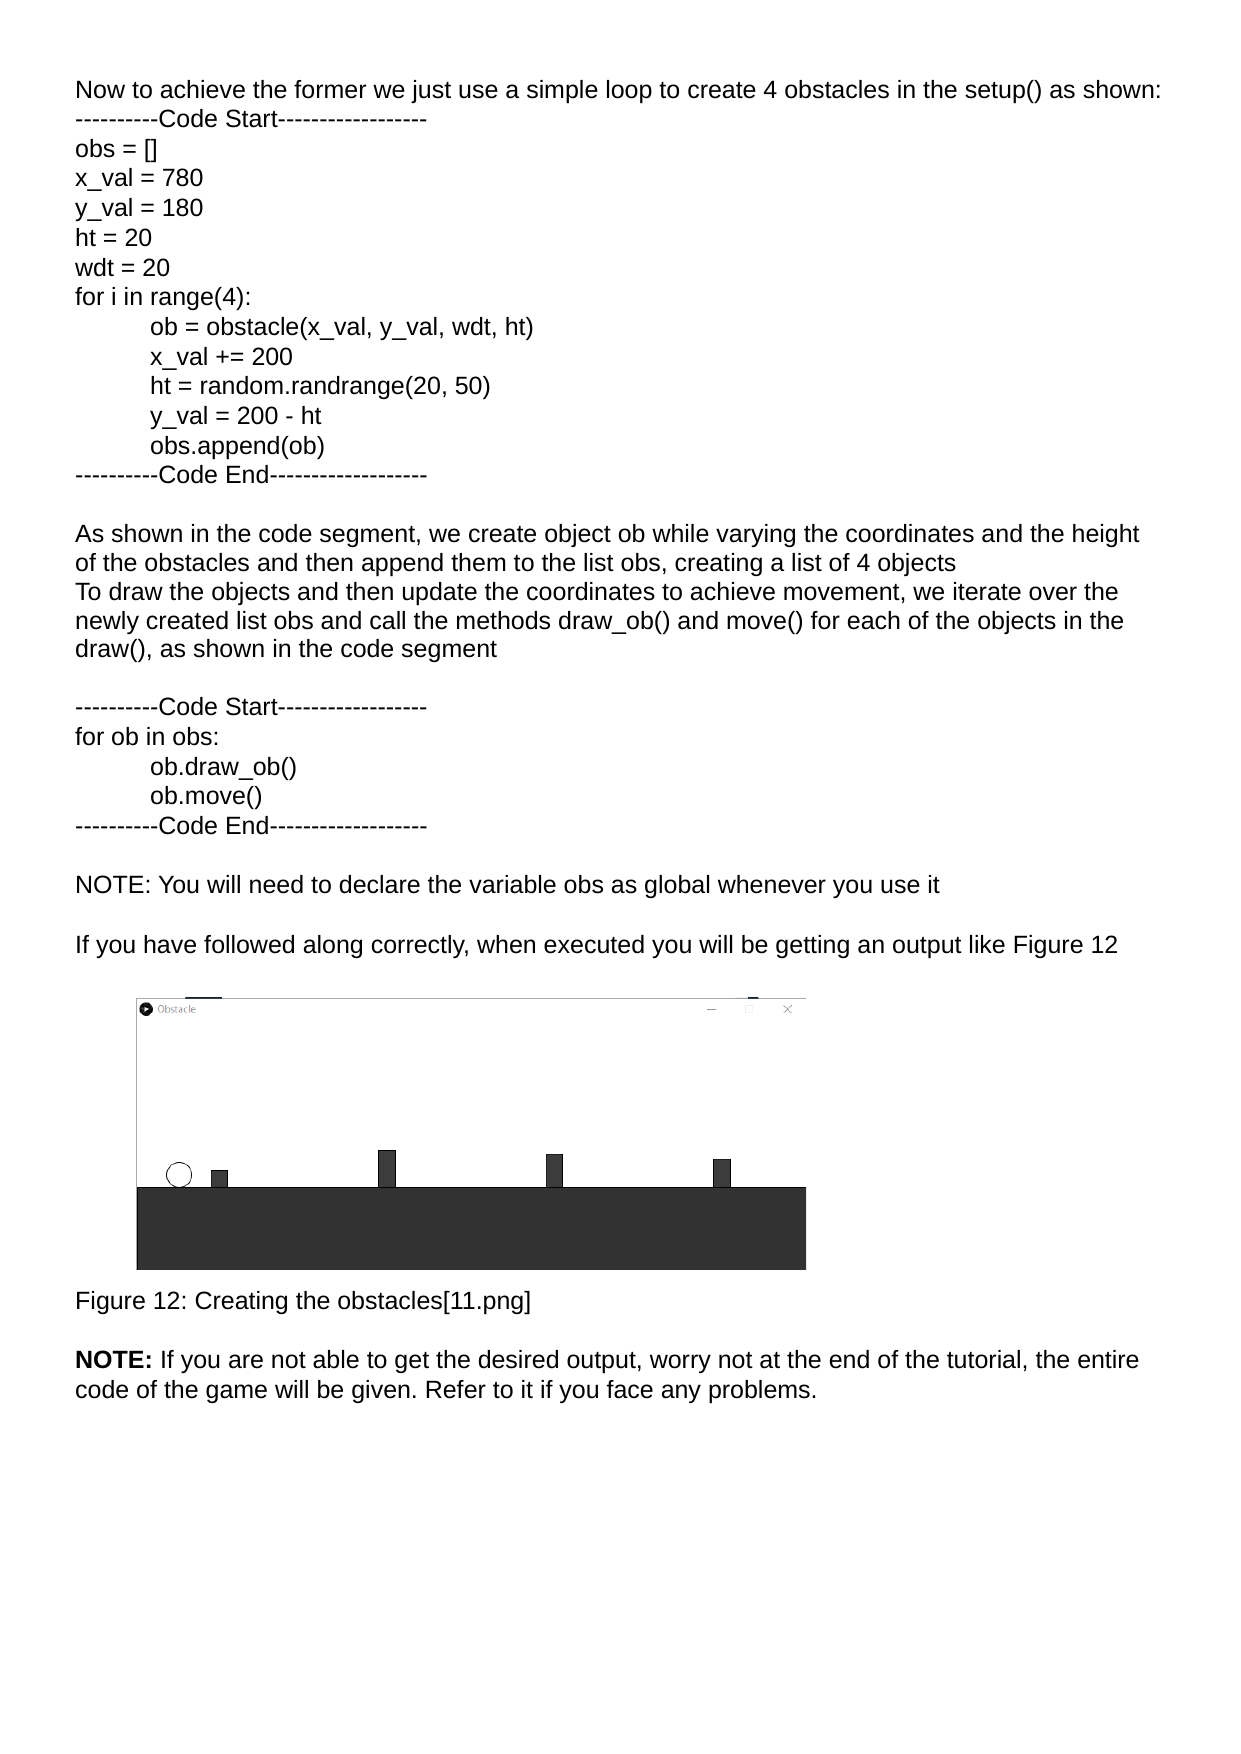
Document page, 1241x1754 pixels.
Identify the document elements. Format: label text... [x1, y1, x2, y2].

text To draw the objects and then update the coordinates to achieve movement, we iterate over the newly created list obs and call the methods draw_ob() and move() for each of the objects in the draw(), as shown in the code segment [75, 577, 1165, 663]
text x_val = 780 [75, 163, 1165, 193]
text ----------Code Start------------------ [75, 692, 1165, 722]
text ob.move() [75, 781, 1165, 811]
text y_val = 180 [75, 193, 1165, 222]
text NOTE: You will need to declare the variable obs as global whenever you use it [75, 870, 1165, 900]
text NOTE: If you are not able to get the desired output, worry not at the end of the tutorial, the entire code of the game will be given. Refer to it if you face any problems. [75, 1345, 1165, 1404]
text ob = obstacle(x_val, y_val, wdt, ht) [75, 312, 1165, 341]
text ----------Code End------------------- [75, 811, 1165, 840]
text x_val += 200 [75, 341, 1165, 371]
text ob.draw_ob() [75, 751, 1165, 781]
text for ob in obs: [75, 722, 1165, 751]
text y_val = 200 - ht [75, 401, 1165, 430]
text If you have followed along correctly, when executed you will be getting an output like Figure 12 [75, 929, 1165, 959]
text As shown in the code segment, we create object ob while varying the coordinates and the height of the obstacles and then append them to the list obs, creating a list of 4 objects [75, 519, 1165, 577]
text Now to achieve the former we just use a simple loop to create 4 obstacles in the setup() as shown: [75, 75, 1165, 104]
text obs.append(ob) [75, 430, 1165, 460]
text ht = random.randrange(20, 50) [75, 371, 1165, 401]
picture [134, 997, 806, 1269]
text for i in range(4): [75, 282, 1165, 312]
text wdt = 20 [75, 252, 1165, 282]
text ht = 20 [75, 222, 1165, 252]
text ----------Code Start------------------ [75, 104, 1165, 133]
text Figure 12: Creating the obstacles[11.png] [75, 1286, 1165, 1315]
text ----------Code End------------------- [75, 460, 1165, 490]
text obs = [] [75, 133, 1165, 163]
